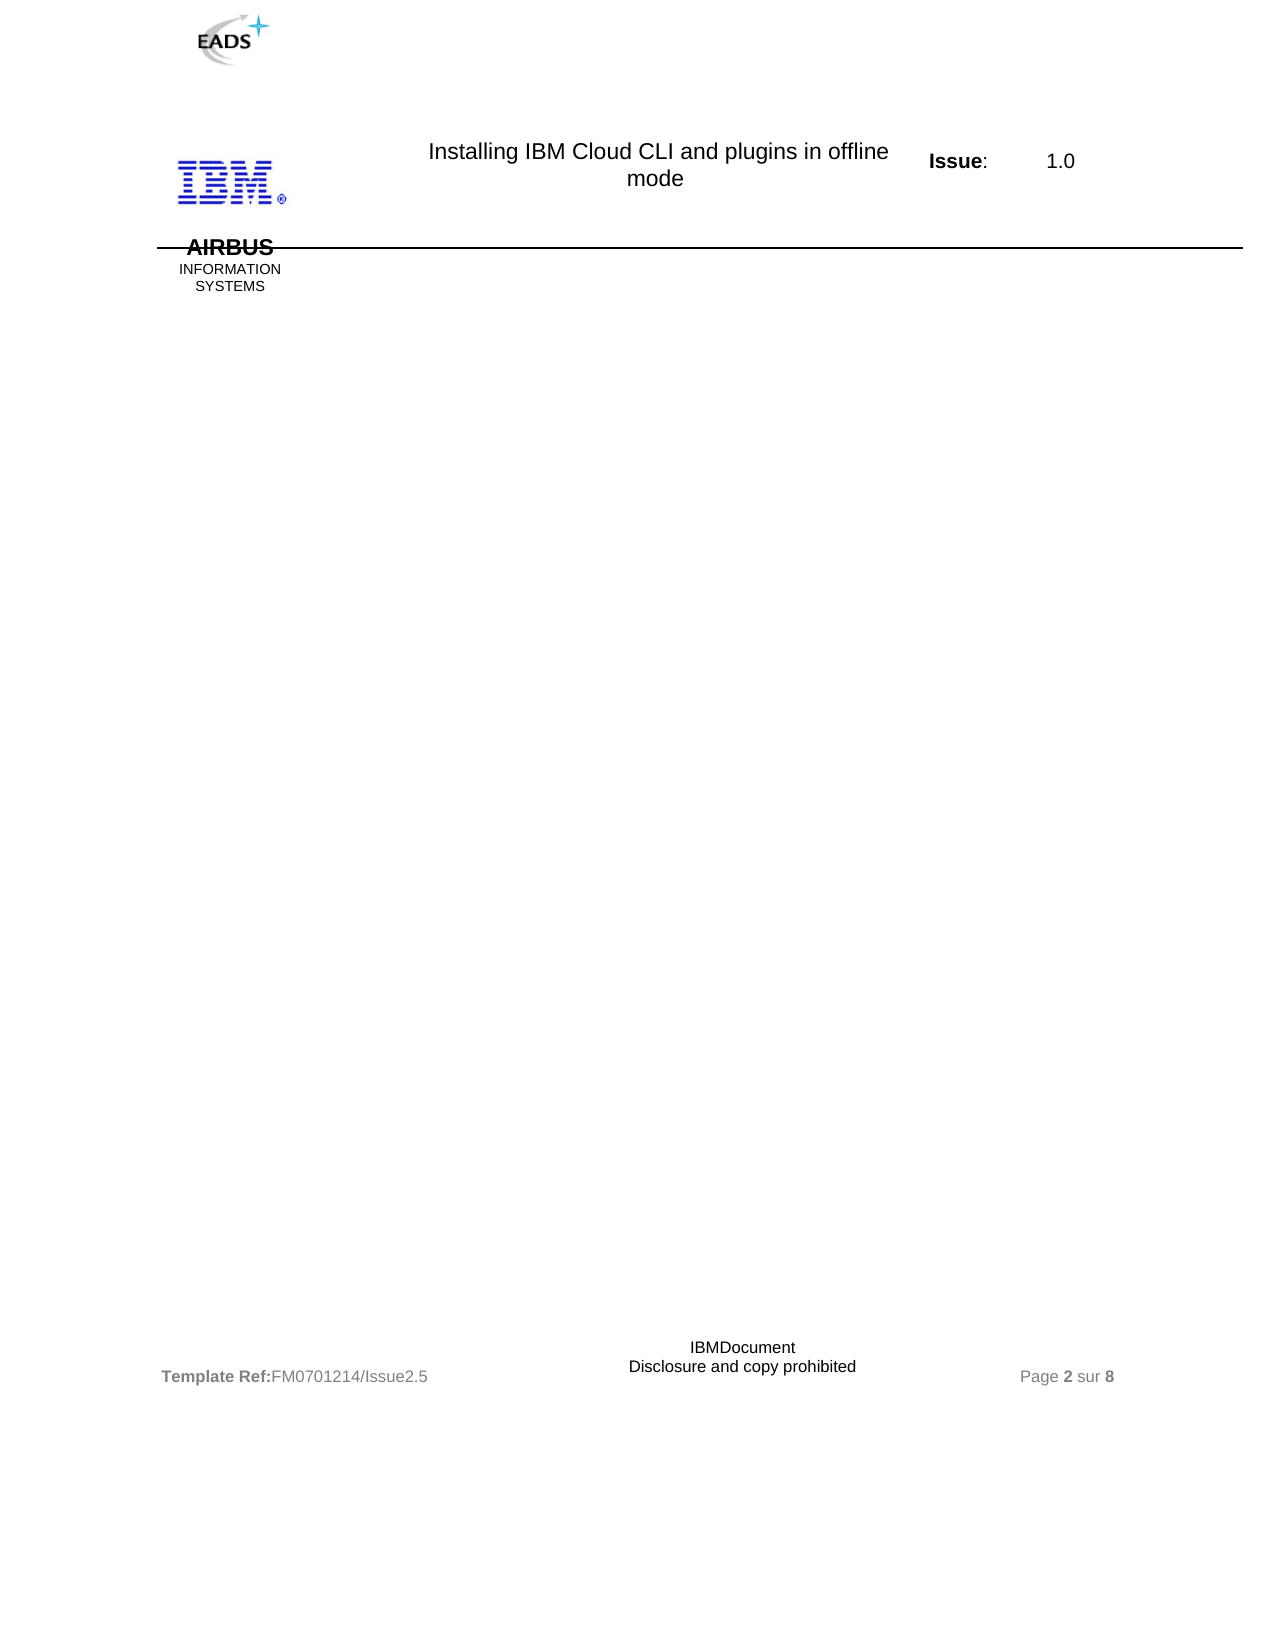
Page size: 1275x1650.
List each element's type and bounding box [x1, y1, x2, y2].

picture [198, 7, 287, 67]
picture [175, 154, 295, 210]
